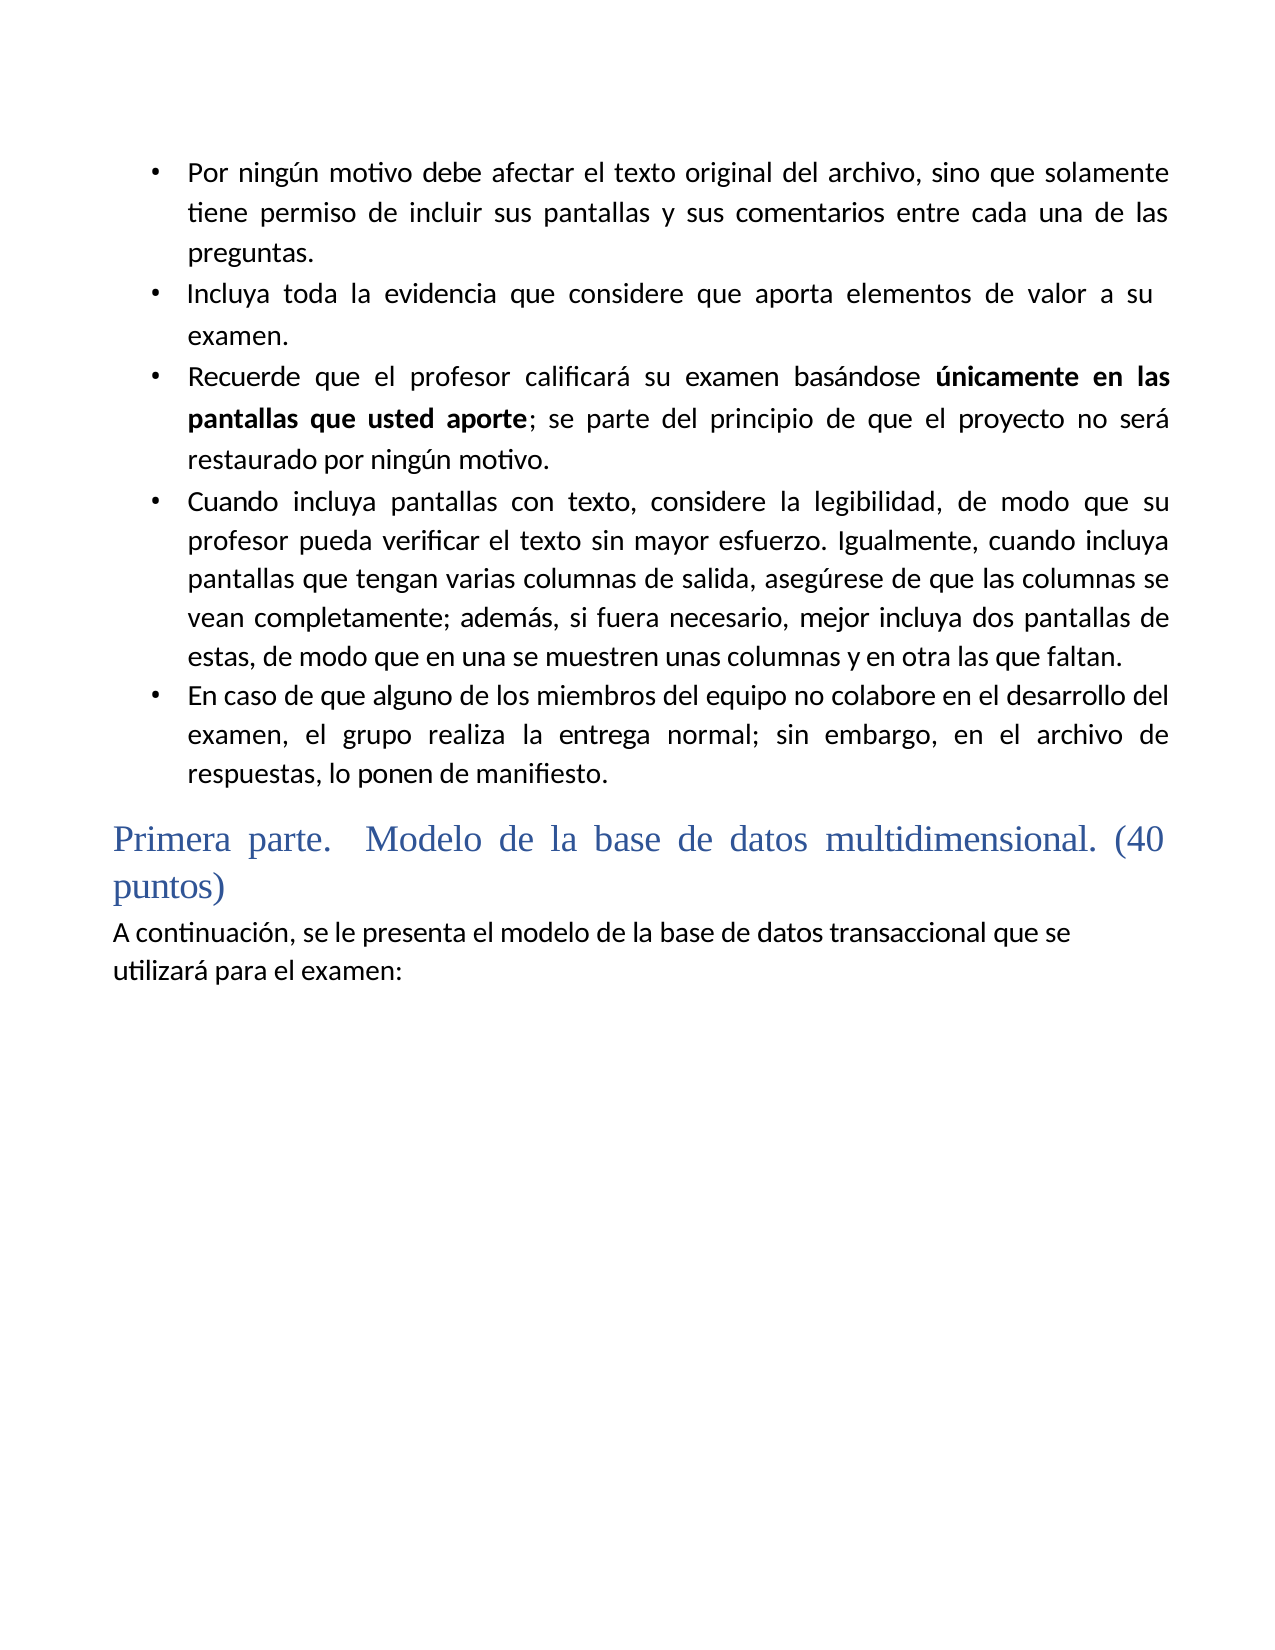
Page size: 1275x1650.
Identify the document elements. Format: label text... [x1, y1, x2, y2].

text A continuación, se le presenta el modelo de la base de datos transaccional que se utilizará para el examen: [113, 911, 1083, 988]
text • Incluya toda la evidencia que considere que aporta elementos de valor a su examen. [150, 271, 1169, 353]
text Primera parte. Modelo de la base de datos multidimensional. (40 puntos) [113, 813, 1172, 908]
text • Cuando incluya pantallas con texto, considere la legibilidad, de modo que su profesor pueda verificar el texto sin mayor esfuerzo. Igualmente, cuando incluya pantallas que tengan varias columnas de salida, asegúrese de que las columnas se vean completamente; además, si fuera necesario, mejor incluya dos pantallas de estas, de modo que en una se muestren unas columnas y en otra las que faltan. [150, 480, 1169, 674]
text • Recuerde que el profesor calificará su examen basándose únicamente en las pantallas que usted aporte ; se parte del principio de que el proyecto no será restaurado por ningún motivo. [150, 353, 1171, 478]
text • Por ningún motivo debe afectar el texto original del archivo, sino que solamente tiene permiso de incluir sus pantallas y sus comentarios entre cada una de las preguntas. [150, 150, 1169, 270]
text • En caso de que alguno de los miembros del equipo no colabore en el desarrollo del examen, el grupo realiza la entrega normal; sin embargo, en el archivo de respuestas, lo ponen de manifiesto. [150, 675, 1170, 791]
